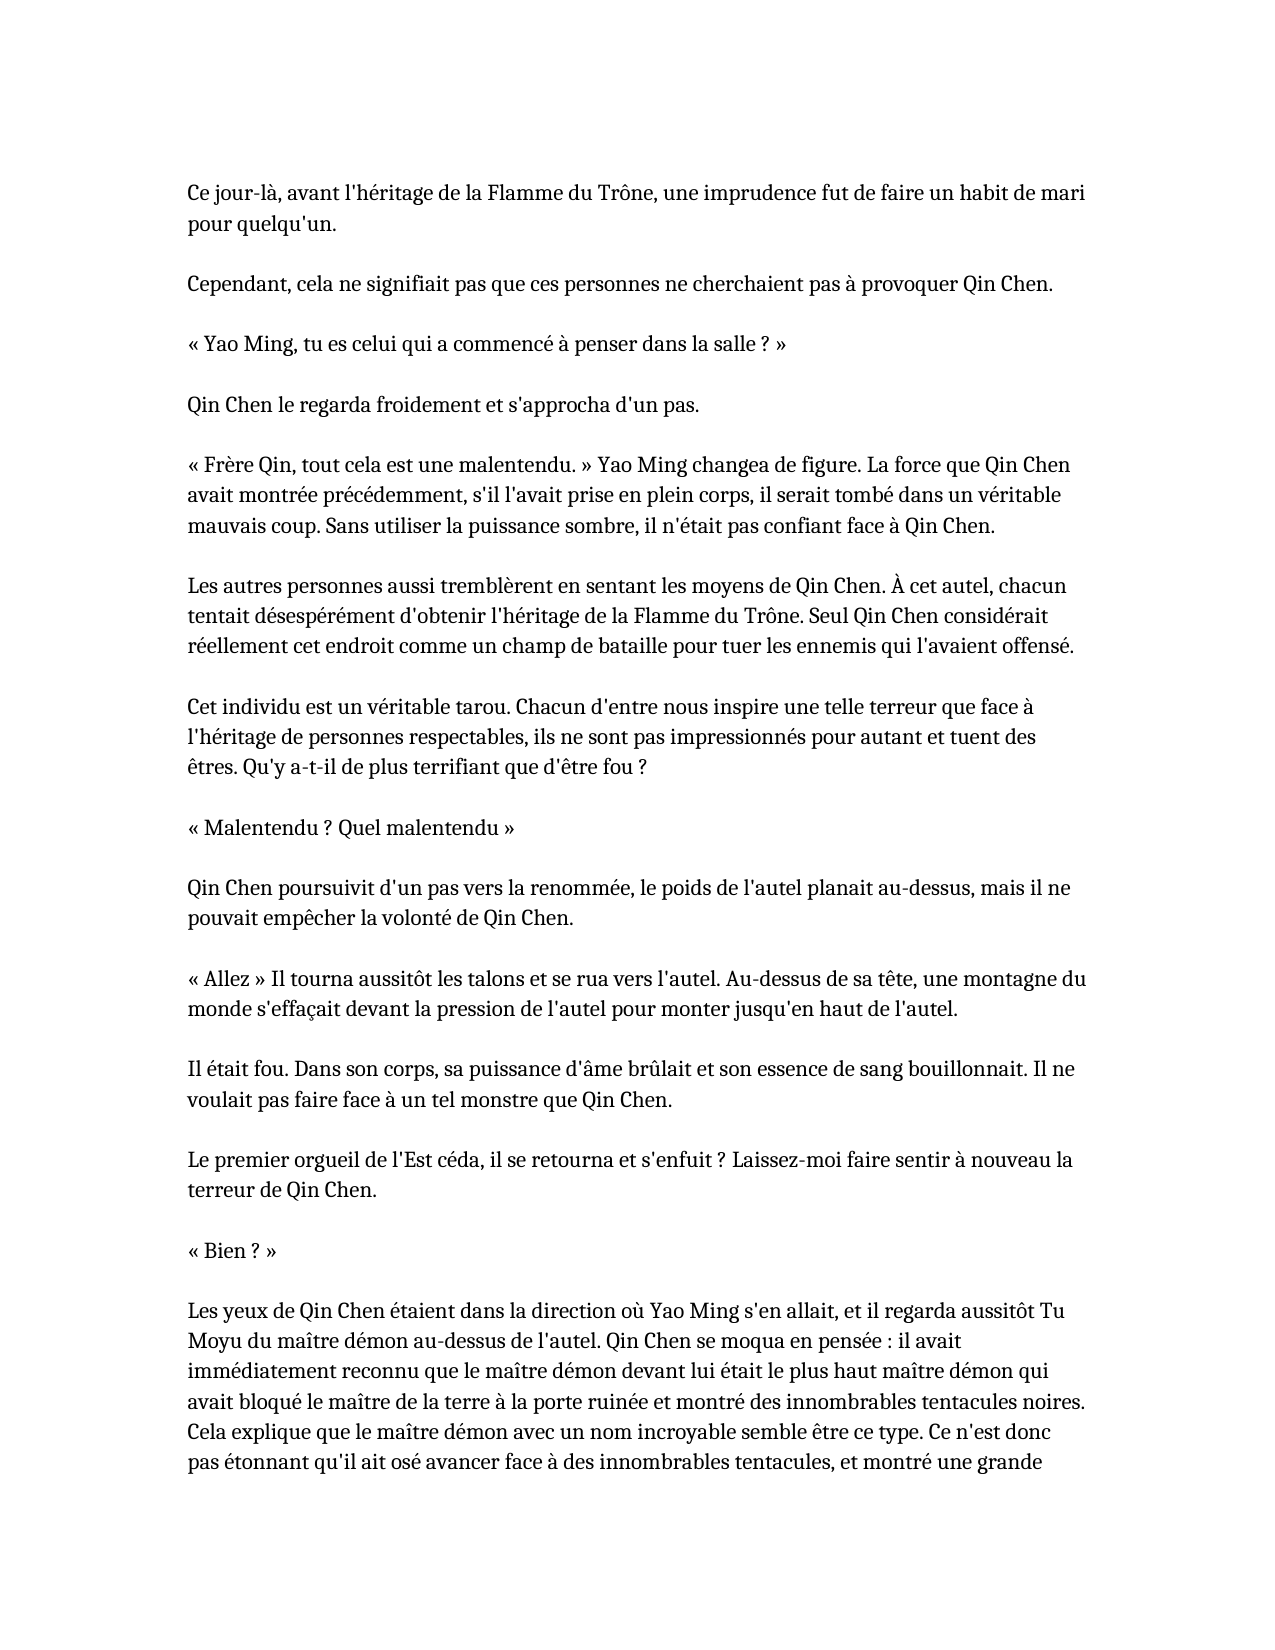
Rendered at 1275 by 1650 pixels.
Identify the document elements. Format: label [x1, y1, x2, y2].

text [187, 150, 1087, 1475]
